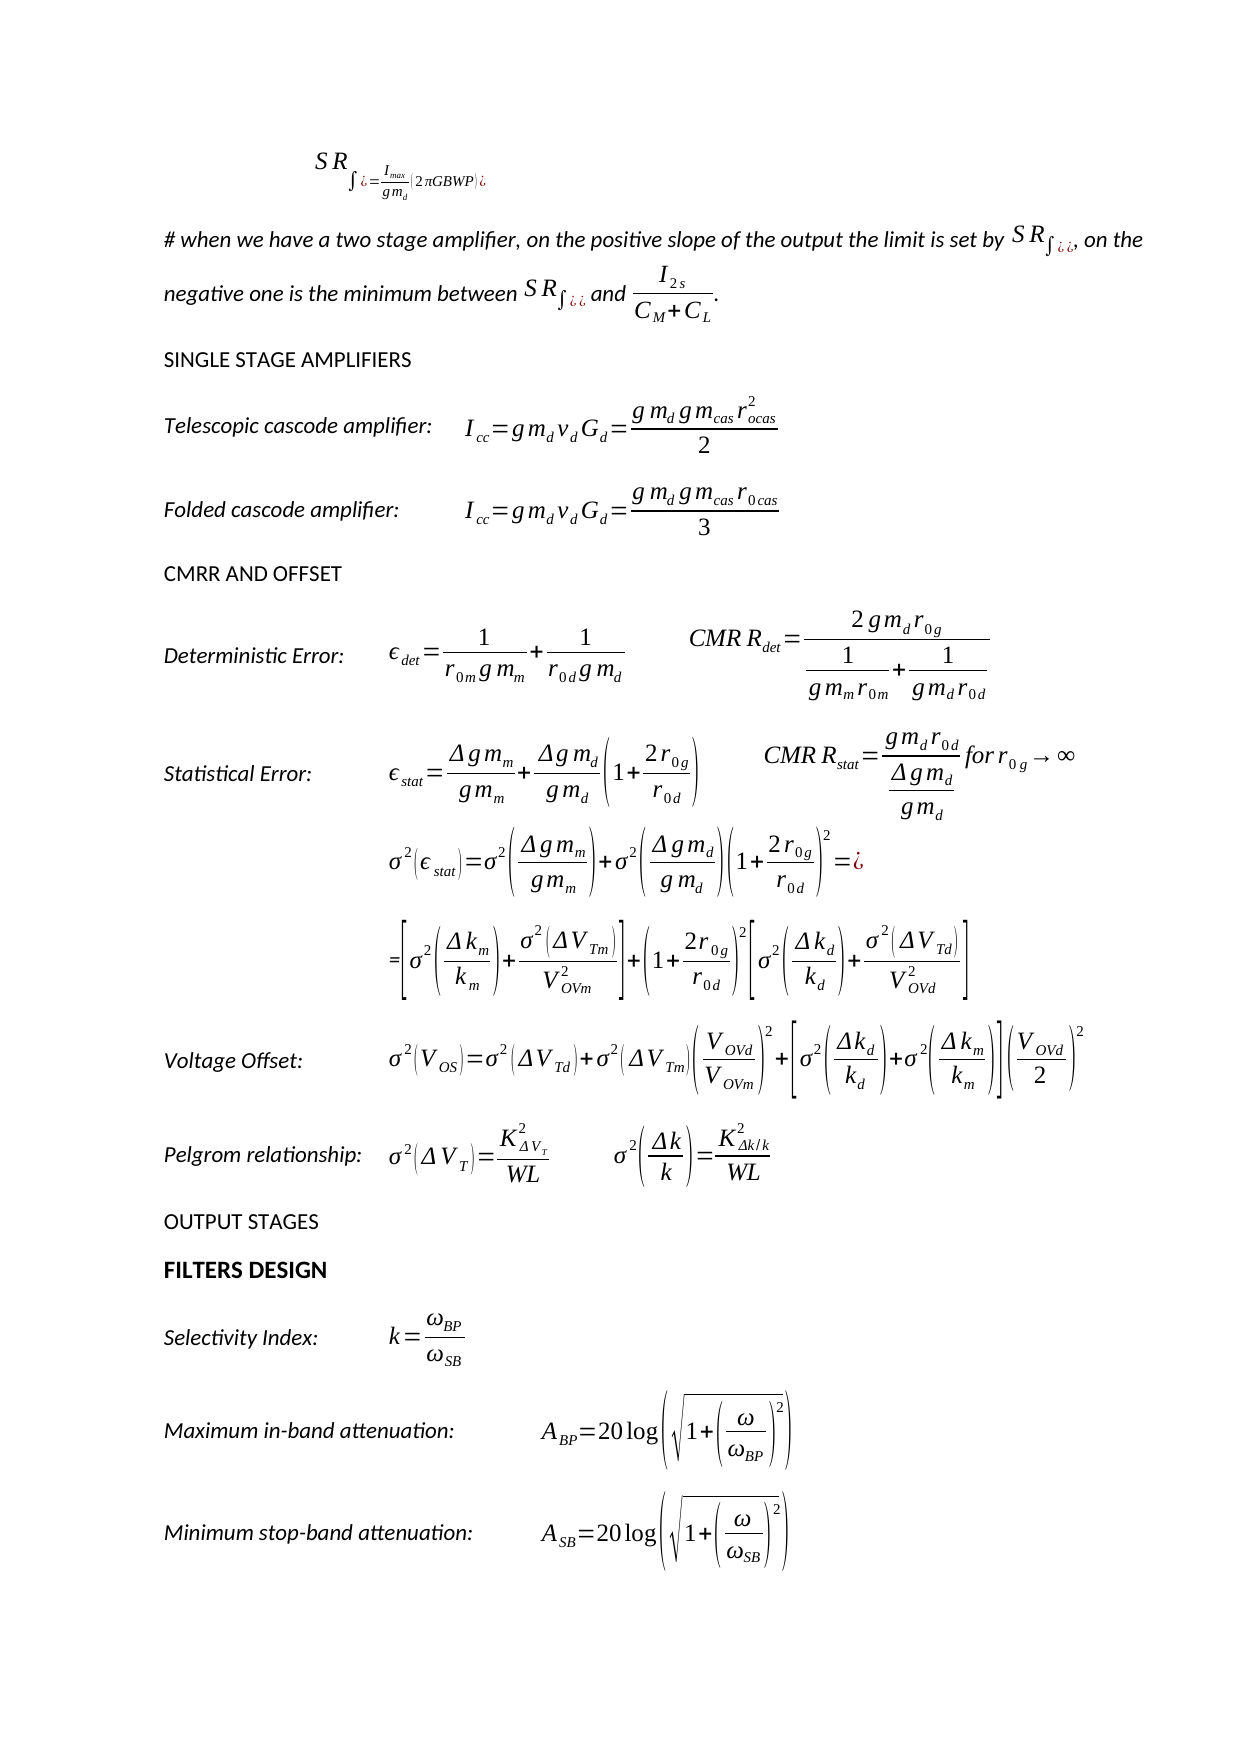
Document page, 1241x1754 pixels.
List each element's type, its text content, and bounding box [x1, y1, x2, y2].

text Maximum in-band attenuation: [164, 1389, 1167, 1472]
text OUTPUT STAGES [164, 1207, 1167, 1235]
text Voltage Offset: [89, 1020, 1167, 1100]
text SINGLE STAGE AMPLIFIERS [164, 346, 1167, 373]
text FILTERS DESIGN [164, 1254, 1167, 1285]
text Folded cascode amplifier: [164, 477, 1167, 540]
text CMRR AND OFFSET [164, 559, 1167, 587]
text Telescopic cascode amplifier: [164, 392, 1167, 459]
text Minimum stop-band attenuation: [164, 1491, 1167, 1574]
text Statistical Error: [164, 722, 1167, 899]
text Pelgrom relationship: [164, 1119, 1167, 1188]
text # when we have a two stage amplifier, on the positive slope of the output the limit is set by , on the negative one is the minimum between and . [164, 221, 1167, 327]
text Deterministic Error: [164, 606, 1167, 704]
text Selectivity Index: [164, 1304, 1167, 1370]
text = [389, 918, 1167, 1001]
